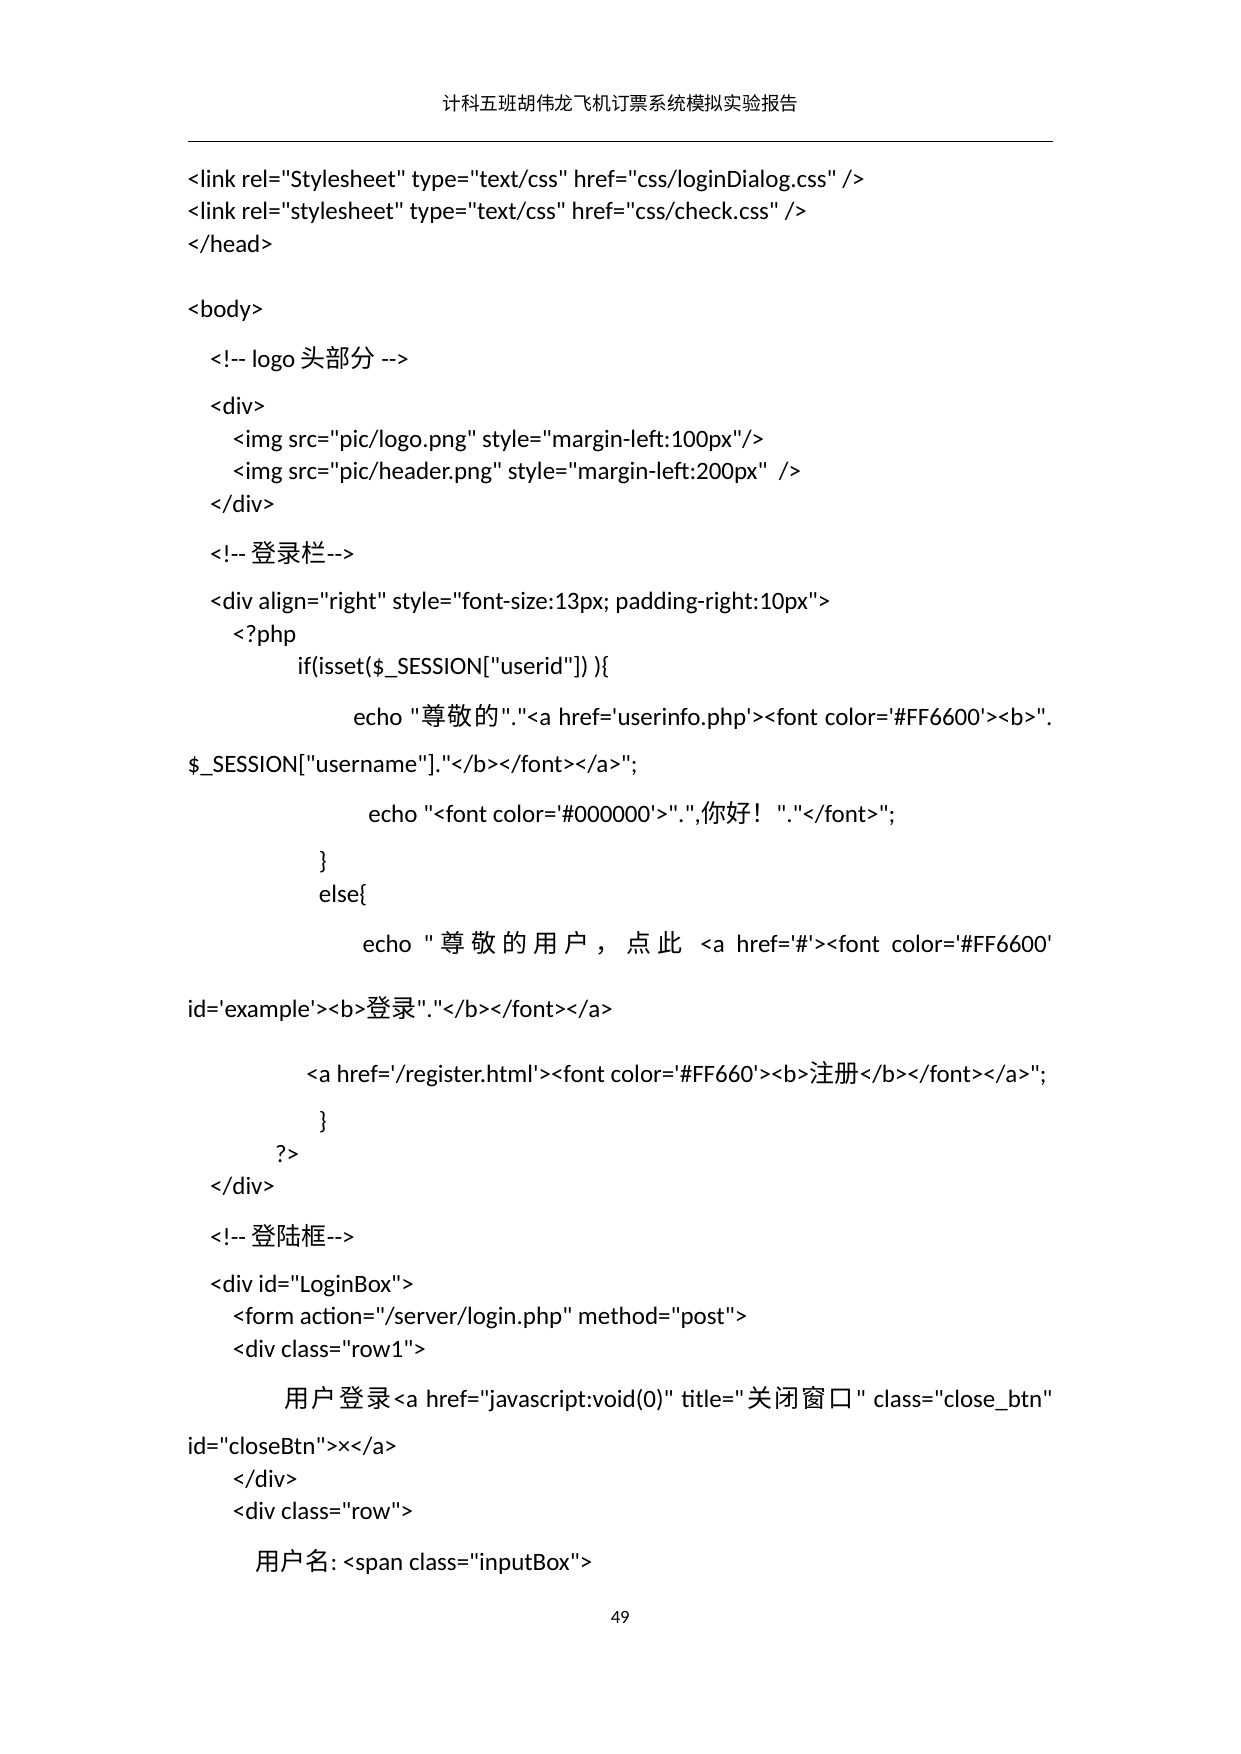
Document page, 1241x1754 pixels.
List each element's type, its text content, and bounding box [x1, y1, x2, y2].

text echo "<font color='#000000'>".",你好！"."</font>"; [187, 779, 1053, 844]
text </div> [187, 487, 1053, 519]
text <link rel="Stylesheet" type="text/css" href="css/loginDialog.css" /> [187, 162, 1053, 194]
text <div id="LoginBox"> [187, 1267, 1053, 1299]
text <?php [187, 617, 1053, 649]
text <!-- 登陆框--> [187, 1202, 1053, 1267]
text <body> [187, 292, 1053, 324]
text 用户名: <span class="inputBox"> [187, 1527, 1053, 1592]
text </head> [187, 227, 1053, 259]
text echo "尊敬的用户，点此 <a href='#'><font color='#FF6600' id='example'><b>登录"."</b></font></a> [187, 909, 1053, 1039]
text </div> [187, 1462, 1053, 1494]
text else{ [187, 877, 1053, 909]
text <!-- 登录栏--> [187, 519, 1053, 584]
text <link rel="stylesheet" type="text/css" href="css/check.css" /> [187, 194, 1053, 227]
text </div> [187, 1169, 1053, 1202]
text <a href='/register.html'><font color='#FF660'><b>注册</b></font></a>"; [187, 1039, 1053, 1104]
text <img src="pic/logo.png" style="margin-left:100px"/> [187, 422, 1053, 454]
text echo "尊敬的"."<a href='userinfo.php'><font color='#FF6600'><b>".$_SESSION["username"]."</b></font></a>"; [187, 682, 1053, 779]
text <div align="right" style="font-size:13px; padding-right:10px"> [187, 584, 1053, 617]
text <div> [187, 389, 1053, 422]
text <form action="/server/login.php" method="post"> [187, 1299, 1053, 1332]
text <!-- logo头部分 --> [187, 324, 1053, 389]
text } [187, 1104, 1053, 1137]
text <div class="row1"> [187, 1332, 1053, 1364]
text } [187, 844, 1053, 877]
text 用户登录<a href="javascript:void(0)" title="关闭窗口" class="close_btn" id="closeBtn">×</a> [187, 1364, 1053, 1462]
text <div class="row"> [187, 1494, 1053, 1527]
text if(isset($_SESSION["userid"]) ){ [187, 649, 1053, 682]
text <img src="pic/header.png" style="margin-left:200px" /> [187, 454, 1053, 487]
text ?> [187, 1137, 1053, 1169]
